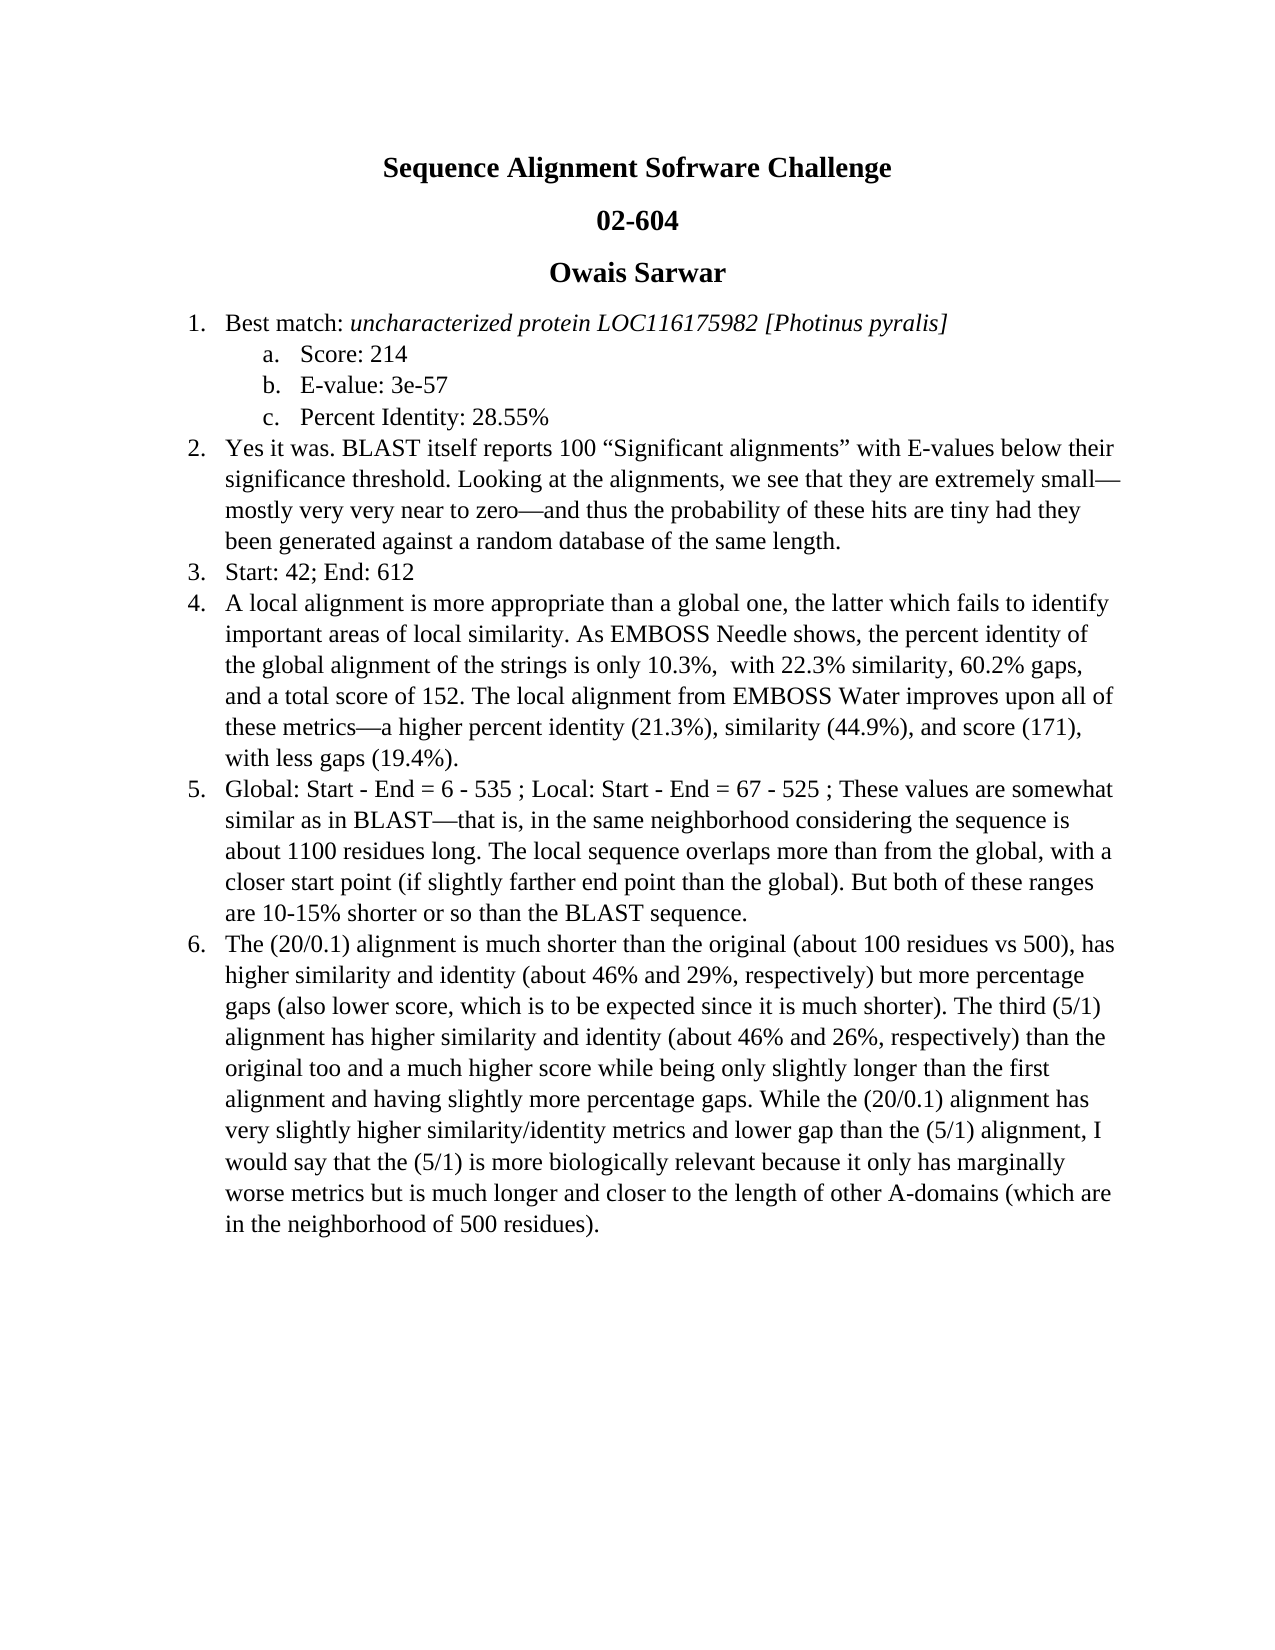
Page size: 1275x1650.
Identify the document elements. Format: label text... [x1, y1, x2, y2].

text Owais Sarwar [150, 256, 1125, 289]
list Percent Identity: 28.55% [262, 402, 1125, 430]
list A local alignment is more appropriate than a global one, the latter which fails to identify important areas of local similarity. As EMBOSS Needle shows, the percent identity of the global alignment of the strings is only 10.3%, with 22.3% similarity, 60.2% gaps, and a total score of 152. The local alignment from EMBOSS Water improves upon all of these metrics—a higher percent identity (21.3%), similarity (44.9%), and score (171), with less gaps (19.4%). [187, 588, 1125, 772]
list Yes it was. BLAST itself reports 100 “Significant alignments” with E-values below their significance threshold. Looking at the alignments, we see that they are extremely small—mostly very very near to zero—and thus the probability of these hits are tiny had they been generated against a random database of the same length. [187, 433, 1125, 554]
text Sequence Alignment Sofrware Challenge [150, 150, 1125, 183]
list E-value: 3e-57 [262, 371, 1125, 399]
list Global: Start - End = 6 - 535 ; Local: Start - End = 67 - 525 ; These values are somewhat similar as in BLAST—that is, in the same neighborhood considering the sequence is about 1100 residues long. The local sequence overlaps more than from the global, with a closer start point (if slightly farther end point than the global). But both of these ranges are 10-15% shorter or so than the BLAST sequence. [187, 774, 1125, 927]
list Start: 42; End: 612 [187, 557, 1125, 586]
list The (20/0.1) alignment is much shorter than the original (about 100 residues vs 500), has higher similarity and identity (about 46% and 29%, respectively) but more percentage gaps (also lower score, which is to be expected since it is much shorter). The third (5/1) alignment has higher similarity and identity (about 46% and 26%, respectively) than the original too and a much higher score while being only slightly longer than the first alignment and having slightly more percentage gaps. While the (20/0.1) alignment has very slightly higher similarity/identity metrics and lower gap than the (5/1) alignment, I would say that the (5/1) is more biologically relevant because it only has marginally worse metrics but is much longer and closer to the length of other A-domains (which are in the neighborhood of 500 residues). [187, 929, 1125, 1237]
text 02-604 [150, 203, 1125, 236]
list Best match: uncharacterized protein LOC116175982 [Photinus pyralis] [187, 308, 1125, 337]
list Score: 214 [262, 339, 1125, 368]
